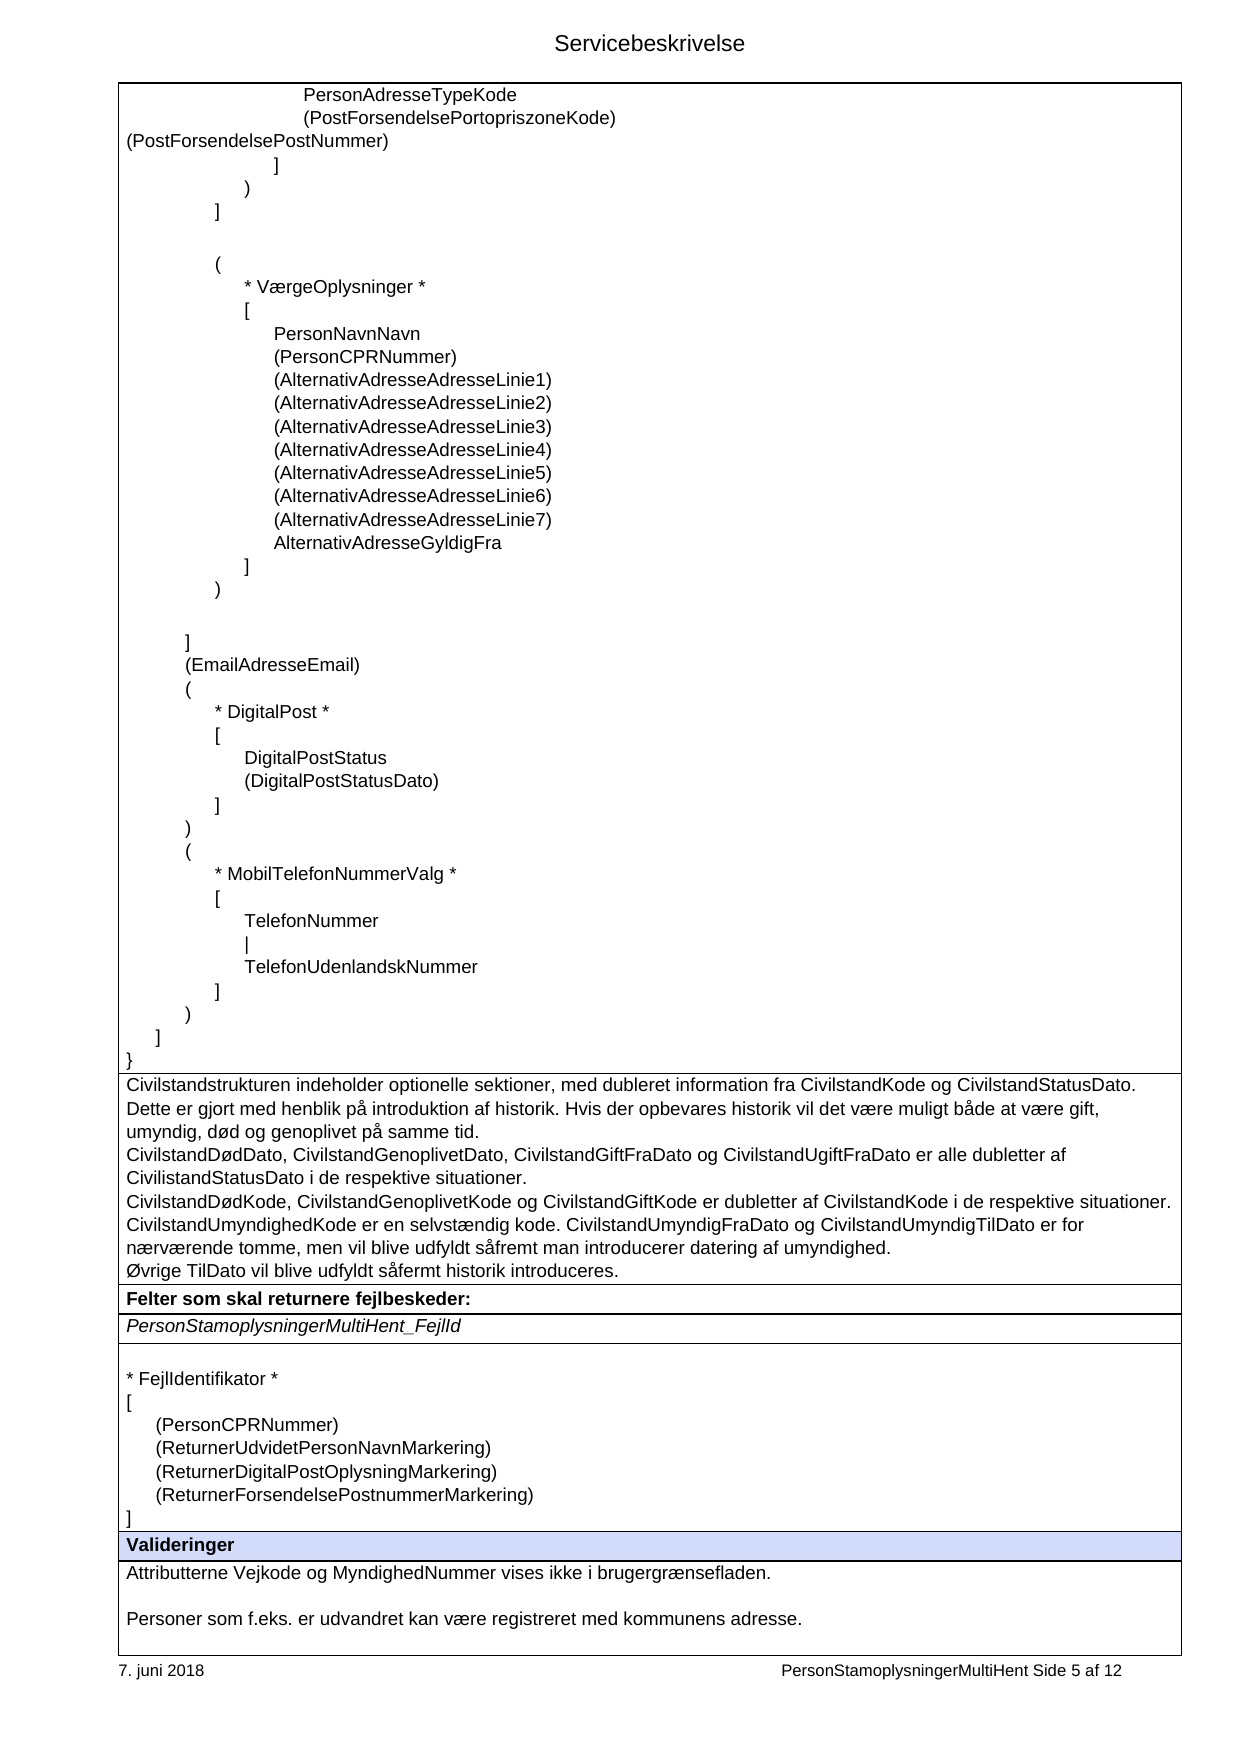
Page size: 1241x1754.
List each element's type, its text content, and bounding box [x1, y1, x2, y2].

table_cell Valideringer [119, 1532, 1181, 1560]
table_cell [119, 84, 1181, 1073]
table_cell Civilstandstrukturen indeholder optionelle sektioner, med dubleret information fra CivilstandKode og CivilstandStatusDato. Dette er gjort med henblik på introduktion af historik. Hvis der opbevares historik vil det være muligt både at være gift, umyndig, død og genoplivet på samme tid. CivilstandDødDato, CivilstandGenoplivetDato, CivilstandGiftFraDato og CivilstandUgiftFraDato er alle dubletter af CivilistandStatusDato i de respektive situationer. CivilstandDødKode, CivilstandGenoplivetKode og CivilstandGiftKode er dubletter af CivilstandKode i de respektive situationer. CivilstandUmyndighedKode er en selvstændig kode. CivilstandUmyndigFraDato og CivilstandUmyndigTilDato er for nærværende tomme, men vil blive udfyldt såfremt man introducerer datering af umyndighed. Øvrige TilDato vil blive udfyldt såfermt historik introduceres. [119, 1074, 1181, 1284]
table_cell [119, 1562, 1181, 1654]
table_cell PersonStamoplysningerMultiHent_FejlId [119, 1315, 1181, 1343]
table_cell Felter som skal returnere fejlbeskeder: [119, 1285, 1181, 1313]
table_cell * FejlIdentifikator * [ (PersonCPRNummer) (ReturnerUdvidetPersonNavnMarkering) (ReturnerDigitalPostOplysningMarkering) (ReturnerForsendelsePostnummerMarkering) ] [119, 1344, 1181, 1531]
